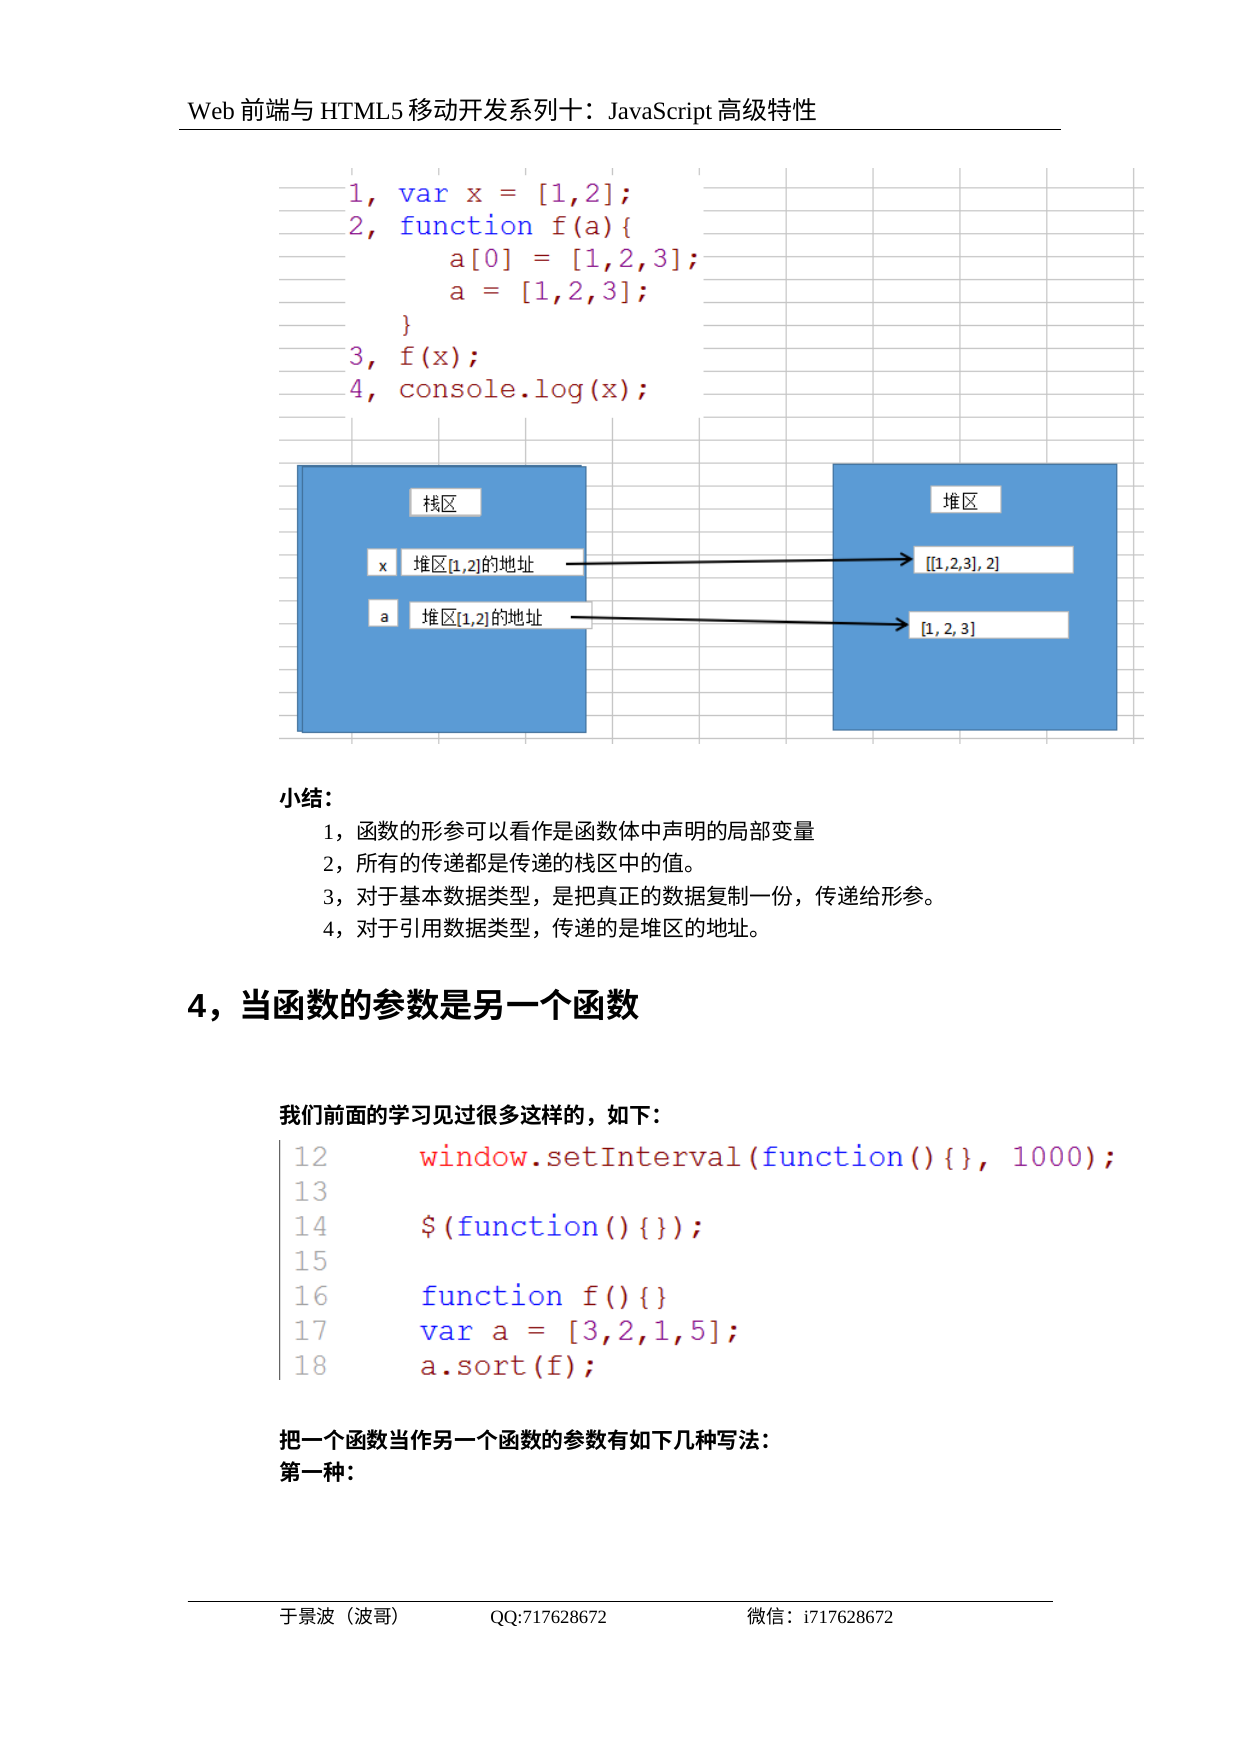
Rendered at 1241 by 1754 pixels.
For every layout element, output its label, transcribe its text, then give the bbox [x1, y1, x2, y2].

text 1，函数的形参可以看作是函数体中声明的局部变量 [231, 813, 1053, 846]
text 2，所有的传递都是传递的栈区中的值。 [231, 846, 1053, 878]
picture [279, 1140, 1145, 1380]
text 小结： [187, 781, 1053, 813]
text 4，对于引用数据类型，传递的是堆区的地址。 [231, 911, 1053, 943]
text 我们前面的学习见过很多这样的，如下： [187, 1097, 1053, 1130]
text 3，对于基本数据类型，是把真正的数据复制一份，传递给形参。 [231, 878, 1053, 911]
picture [279, 168, 1144, 744]
subtitle 4，当函数的参数是另一个函数 [187, 970, 1053, 1035]
text 第一种： [187, 1455, 1053, 1487]
text 把一个函数当作另一个函数的参数有如下几种写法： [187, 1422, 1053, 1455]
